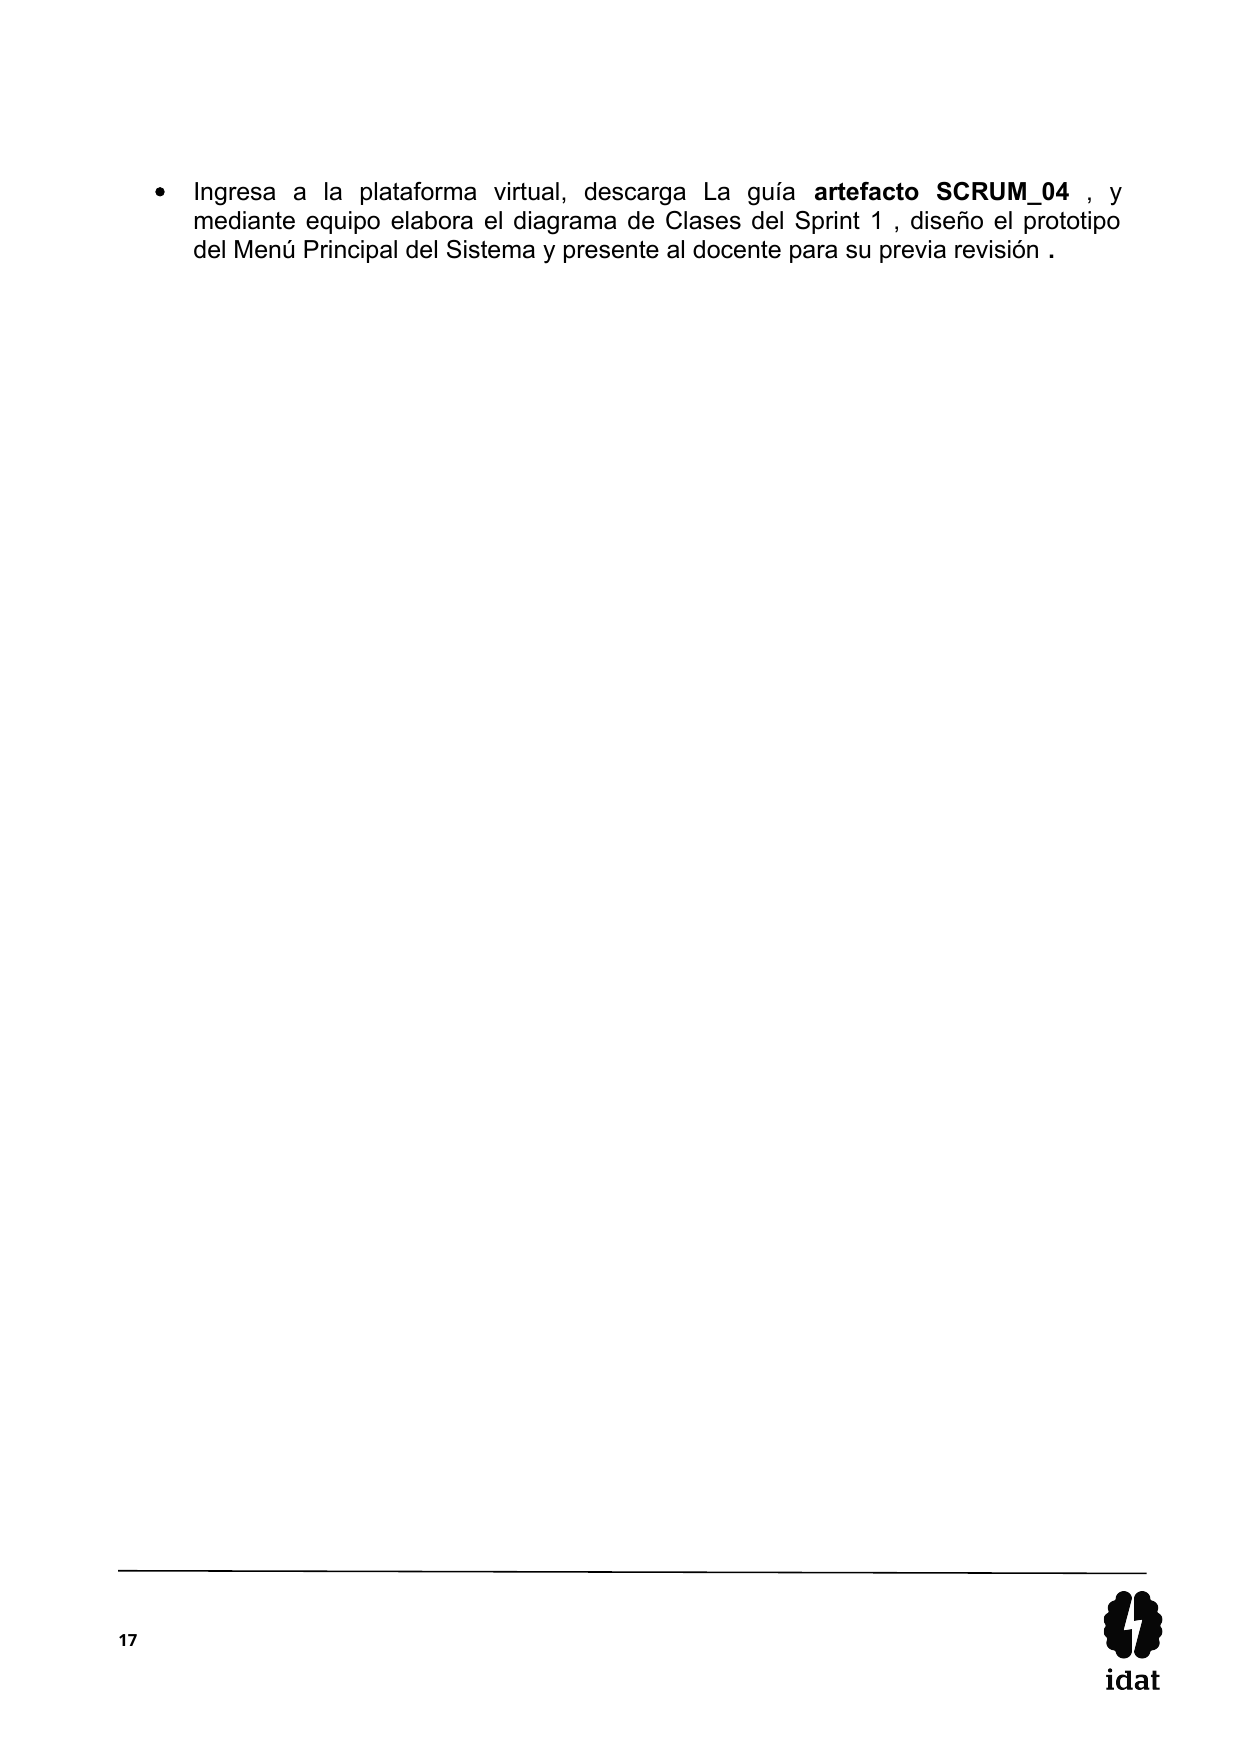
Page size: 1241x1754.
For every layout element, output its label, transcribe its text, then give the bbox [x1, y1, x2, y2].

list Ingresa a la plataforma virtual, descarga La guía artefacto SCRUM_04 , y mediante equipo elabora el diagrama de Clases del Sprint 1 , diseño el prototipo del Menú Principal del Sistema y presente al docente para su previa revisión . [156, 177, 1122, 263]
picture [1103, 1591, 1163, 1690]
